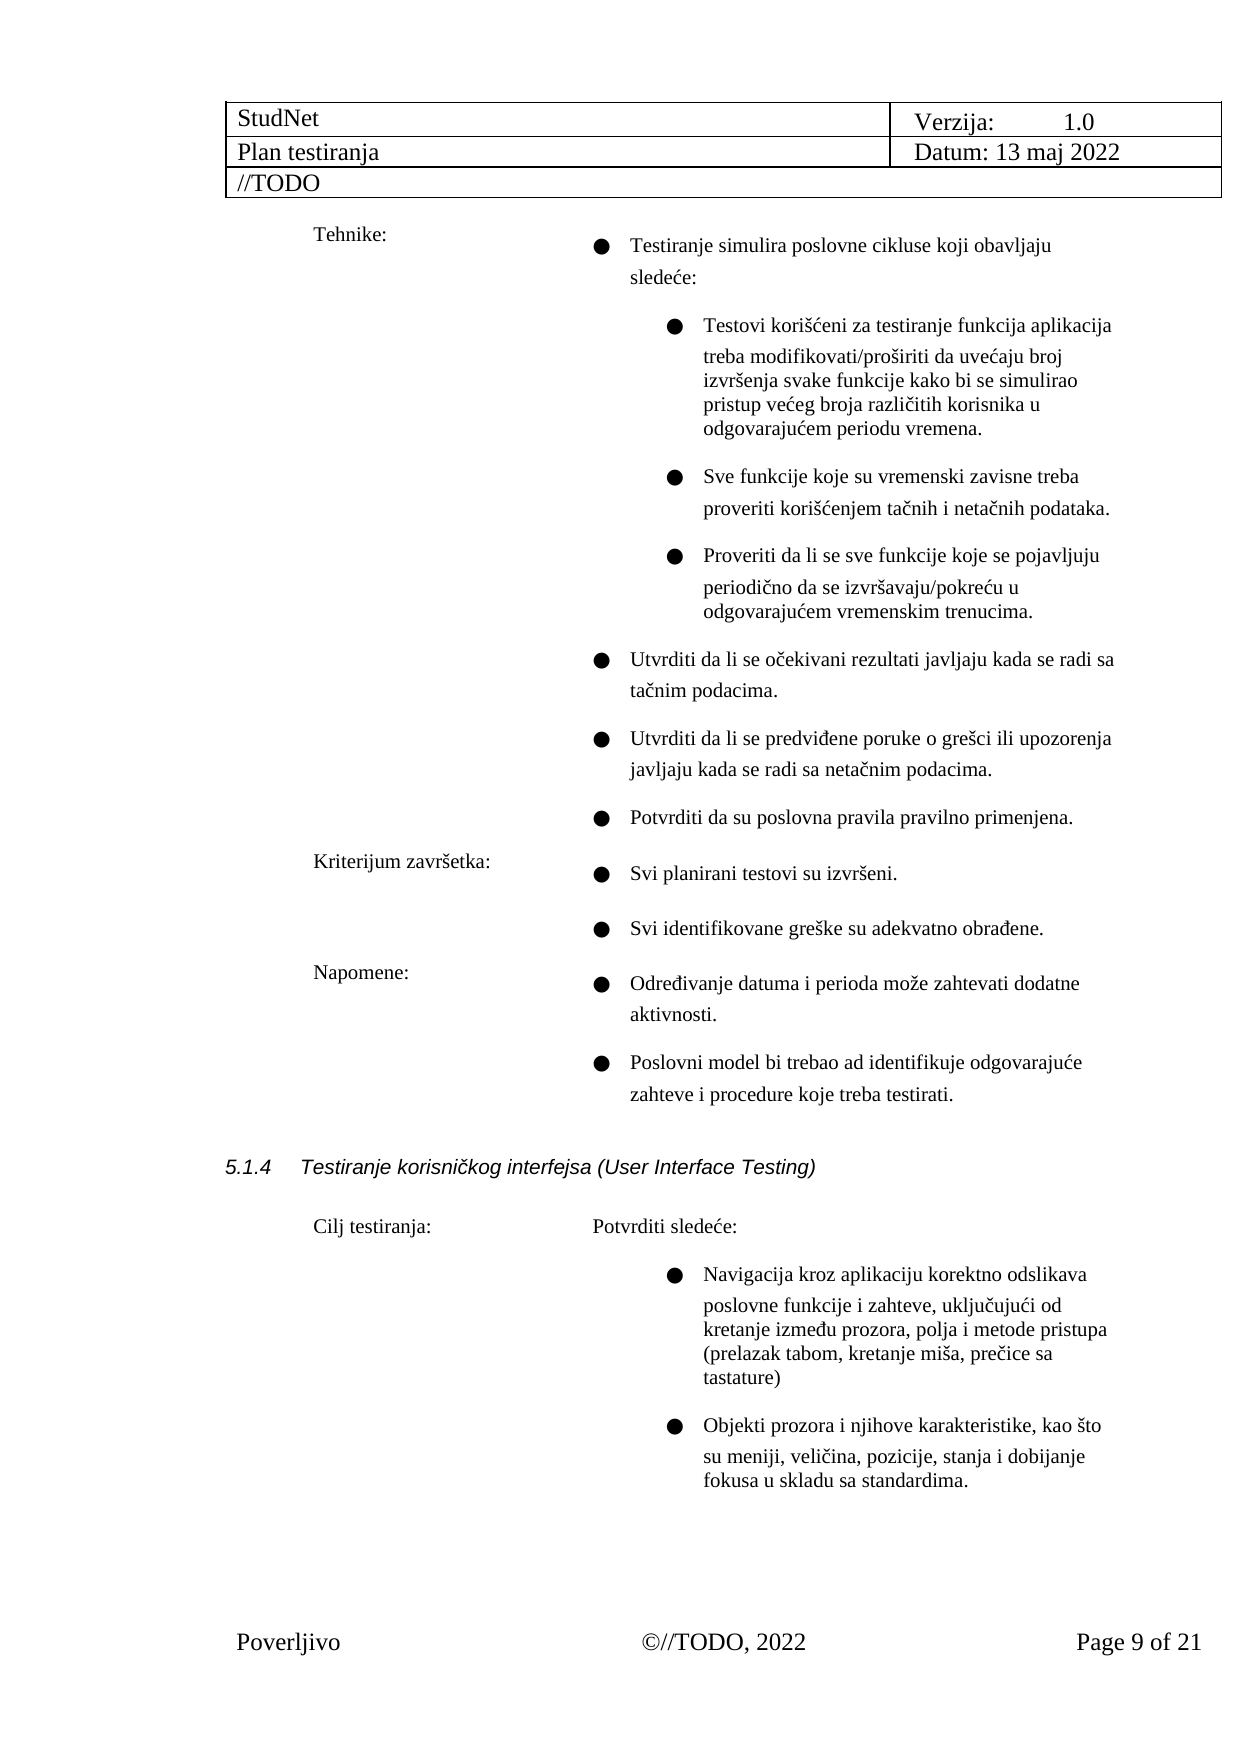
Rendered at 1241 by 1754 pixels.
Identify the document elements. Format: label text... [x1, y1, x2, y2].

table_cell Kriterijum završetka: [302, 849, 581, 959]
subtitle Testiranje korisničkog interfejsa (User Interface Testing) [225, 1155, 1090, 1179]
table_header Cilj testiranja: [302, 1214, 581, 1505]
table_cell Određivanje datuma i perioda može zahtevati dodatne aktivnosti. Poslovni model bi trebao ad identifikuje odgovarajuće zahteve i procedure koje treba testirati. [581, 960, 1127, 1118]
table_header Potvrditi sledeće: Navigacija kroz aplikaciju korektno odslikava poslovne funkcije i zahteve, uključujući od kretanje između prozora, polja i metode pristupa (prelazak tabom, kretanje miša, prečice sa tastature) Objekti prozora i njihove karakteristike, kao što su meniji, veličina, pozicije, stanja i dobijanje fokusa u skladu sa standardima. [581, 1214, 1127, 1505]
table_cell Tehnike: [302, 222, 581, 849]
table_cell Napomene: [302, 960, 581, 1118]
table_cell Testiranje simulira poslovne cikluse koji obavljaju sledeće: Testovi korišćeni za testiranje funkcija aplikacija treba modifikovati/proširiti da uvećaju broj izvršenja svake funkcije kako bi se simulirao pristup većeg broja različitih korisnika u odgovarajućem periodu vremena. Sve funkcije koje su vremenski zavisne treba proveriti korišćenjem tačnih i netačnih podataka. Proveriti da li se sve funkcije koje se pojavljuju periodično da se izvršavaju/pokreću u odgovarajućem vremenskim trenucima. Utvrditi da li se očekivani rezultati javljaju kada se radi sa tačnim podacima. Utvrditi da li se predviđene poruke o grešci ili upozorenja javljaju kada se radi sa netačnim podacima. Potvrditi da su poslovna pravila pravilno primenjena. [581, 222, 1127, 849]
table_cell Svi planirani testovi su izvršeni. Svi identifikovane greške su adekvatno obrađene. [581, 849, 1127, 959]
